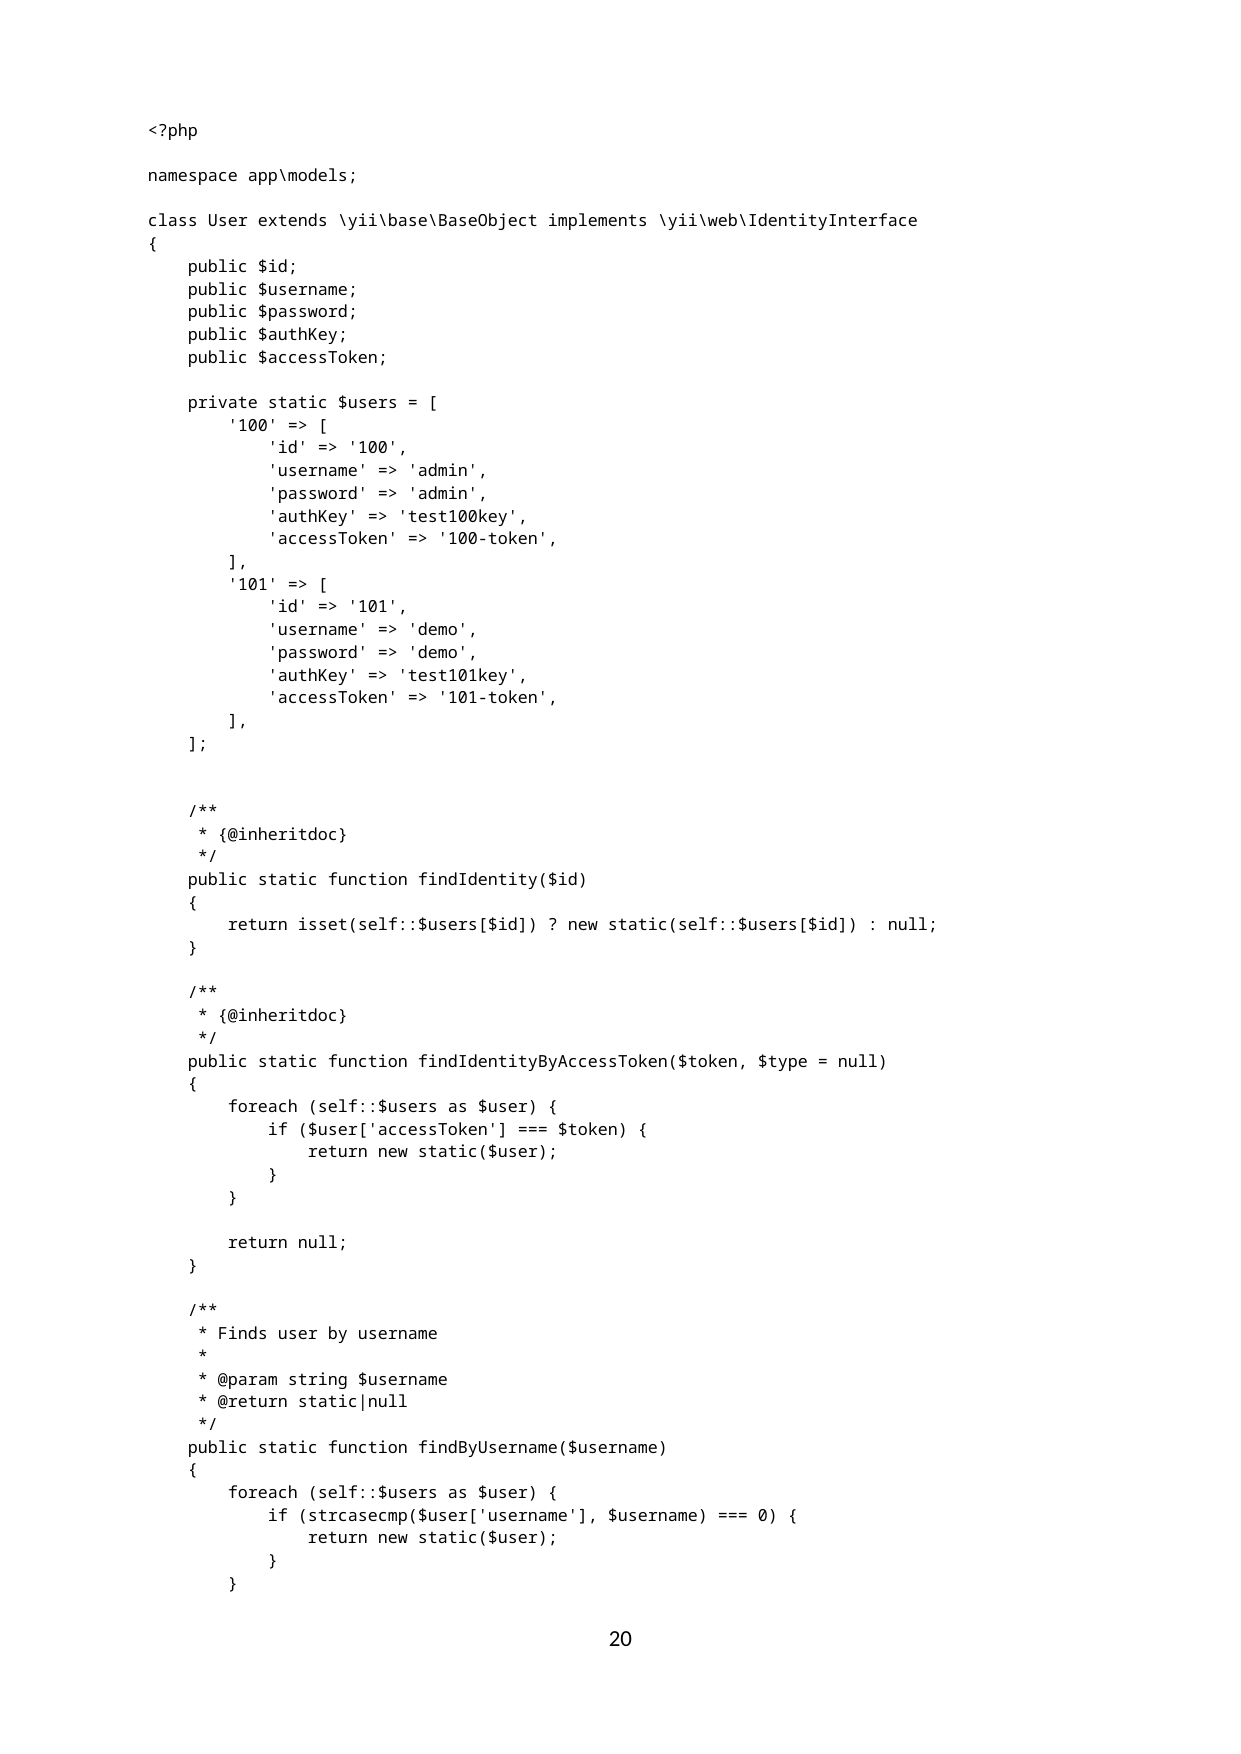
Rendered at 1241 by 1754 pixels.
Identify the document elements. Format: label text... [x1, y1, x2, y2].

text } [118, 1253, 1122, 1276]
text ]; [118, 731, 1122, 754]
text 'id' => '100', [118, 436, 1122, 459]
text '101' => [ [118, 572, 1122, 595]
text * @param string $username [118, 1367, 1122, 1390]
text return new static($user); [118, 1140, 1122, 1163]
text */ [118, 1412, 1122, 1435]
text private static $users = [ [118, 391, 1122, 413]
text public static function findIdentity($id) [118, 867, 1122, 890]
text 'authKey' => 'test101key', [118, 663, 1122, 686]
text if (strcasecmp($user['username'], $username) === 0) { [118, 1503, 1122, 1526]
text 'password' => 'admin', [118, 481, 1122, 504]
text 'authKey' => 'test100key', [118, 504, 1122, 527]
text return new static($user); [118, 1526, 1122, 1549]
text } [118, 936, 1122, 958]
text class User extends \yii\base\BaseObject implements \yii\web\IdentityInterface [118, 209, 1122, 232]
text return null; [118, 1231, 1122, 1253]
text { [118, 1072, 1122, 1094]
text public $id; [118, 254, 1122, 277]
text * @return static|null [118, 1390, 1122, 1412]
text public static function findByUsername($username) [118, 1435, 1122, 1458]
text 'password' => 'demo', [118, 640, 1122, 663]
text * [118, 1344, 1122, 1367]
text public $password; [118, 300, 1122, 322]
text '100' => [ [118, 413, 1122, 436]
text public static function findIdentityByAccessToken($token, $type = null) [118, 1049, 1122, 1072]
text /** [118, 799, 1122, 822]
text 'username' => 'demo', [118, 618, 1122, 640]
text * Finds user by username [118, 1322, 1122, 1344]
text } [118, 1571, 1122, 1594]
text } [118, 1185, 1122, 1208]
text /** [118, 981, 1122, 1004]
text 'id' => '101', [118, 595, 1122, 618]
text return isset(self::$users[$id]) ? new static(self::$users[$id]) : null; [118, 913, 1122, 936]
text if ($user['accessToken'] === $token) { [118, 1117, 1122, 1140]
text 'accessToken' => '101-token', [118, 686, 1122, 708]
text } [118, 1549, 1122, 1571]
text foreach (self::$users as $user) { [118, 1481, 1122, 1503]
text ], [118, 708, 1122, 731]
text { [118, 1458, 1122, 1481]
text public $authKey; [118, 322, 1122, 345]
text public $username; [118, 277, 1122, 300]
text foreach (self::$users as $user) { [118, 1094, 1122, 1117]
text 'accessToken' => '100-token', [118, 527, 1122, 549]
text */ [118, 1026, 1122, 1049]
text { [118, 890, 1122, 913]
text public $accessToken; [118, 345, 1122, 368]
text /** [118, 1299, 1122, 1322]
text } [118, 1163, 1122, 1185]
text */ [118, 845, 1122, 867]
text * {@inheritdoc} [118, 822, 1122, 845]
text { [118, 232, 1122, 254]
text <?php [118, 118, 1122, 141]
text 'username' => 'admin', [118, 459, 1122, 481]
text ], [118, 549, 1122, 572]
text namespace app\models; [118, 163, 1122, 186]
text * {@inheritdoc} [118, 1004, 1122, 1026]
